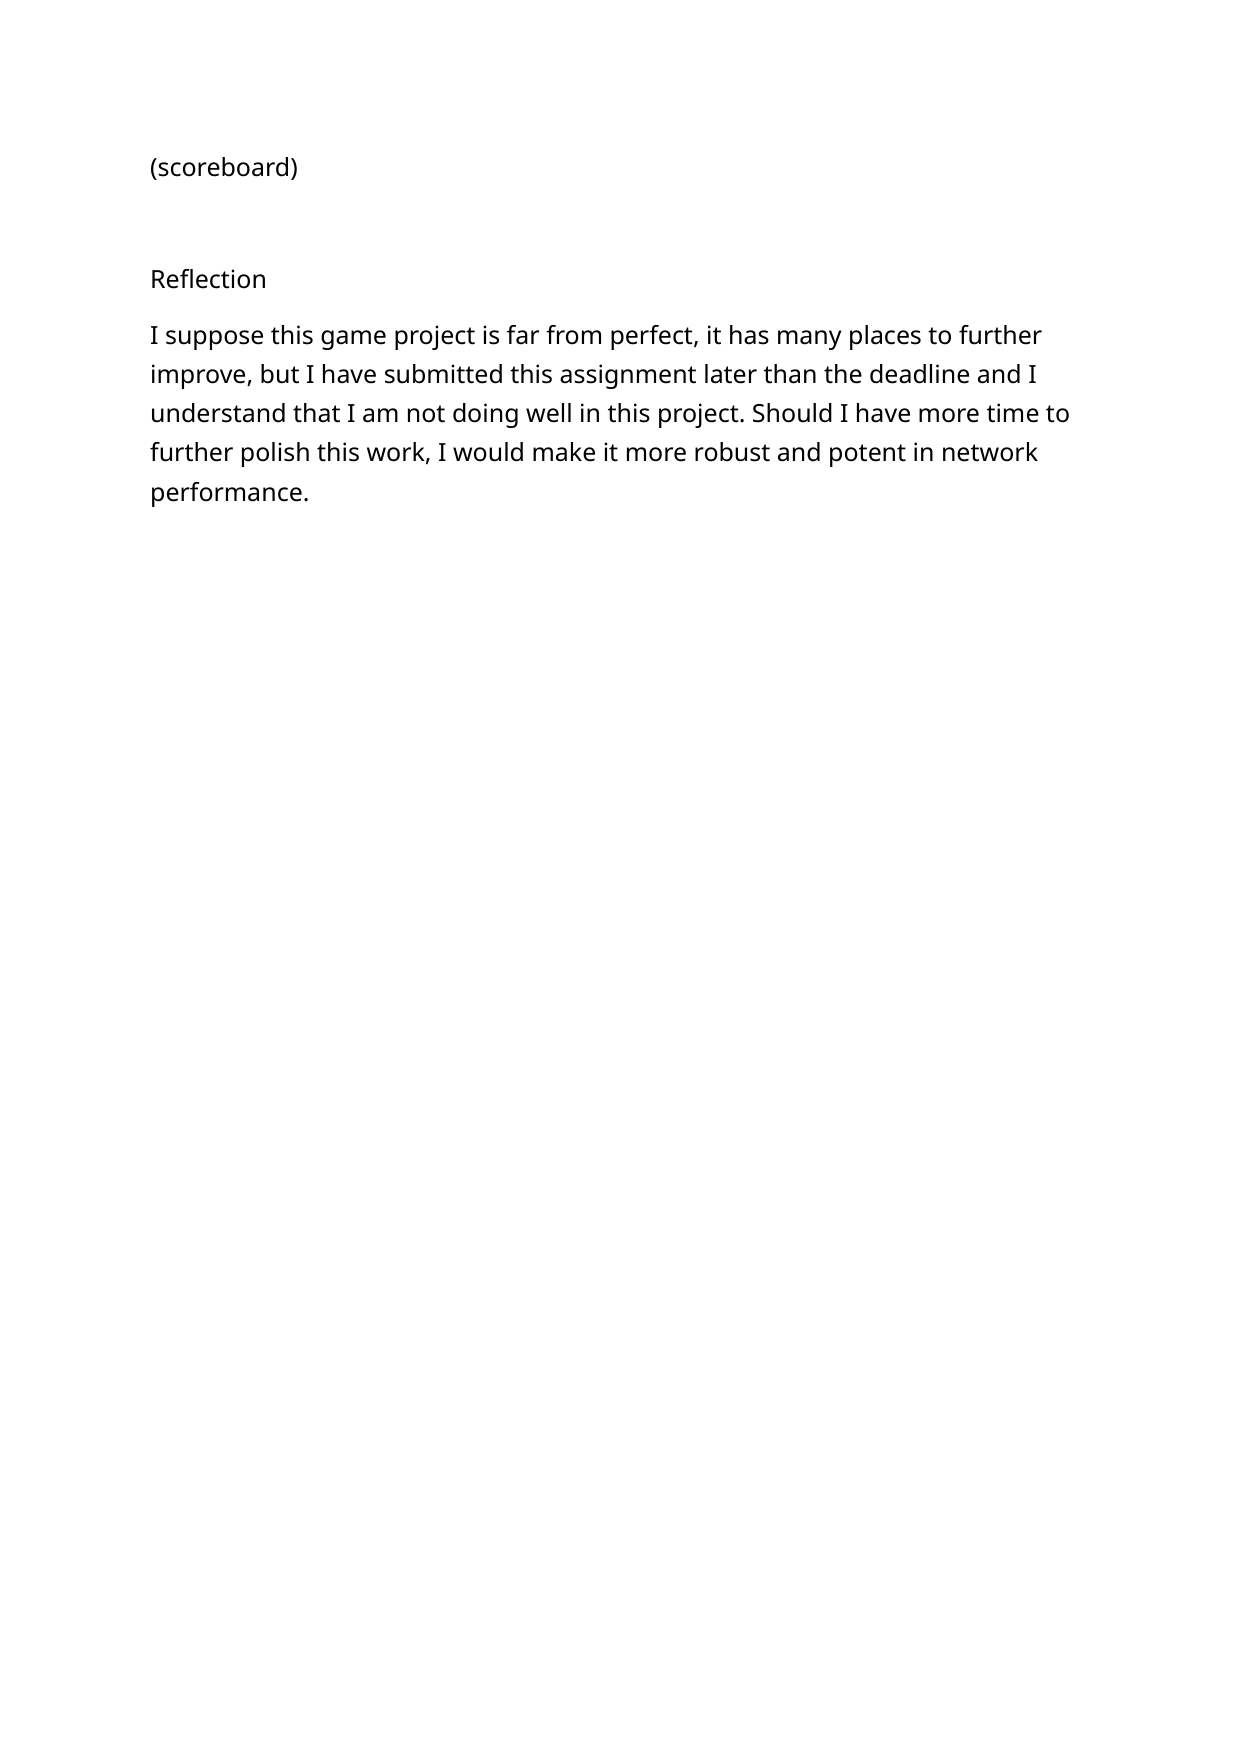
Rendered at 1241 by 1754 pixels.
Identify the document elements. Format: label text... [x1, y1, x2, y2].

text Reflection [150, 262, 1090, 296]
text (scoreboard) [150, 150, 1090, 184]
text I suppose this game project is far from perfect, it has many places to further improve, but I have submitted this assignment later than the deadline and I understand that I am not doing well in this project. Should I have more time to further polish this work, I would make it more robust and potent in network performance. [150, 317, 1090, 508]
